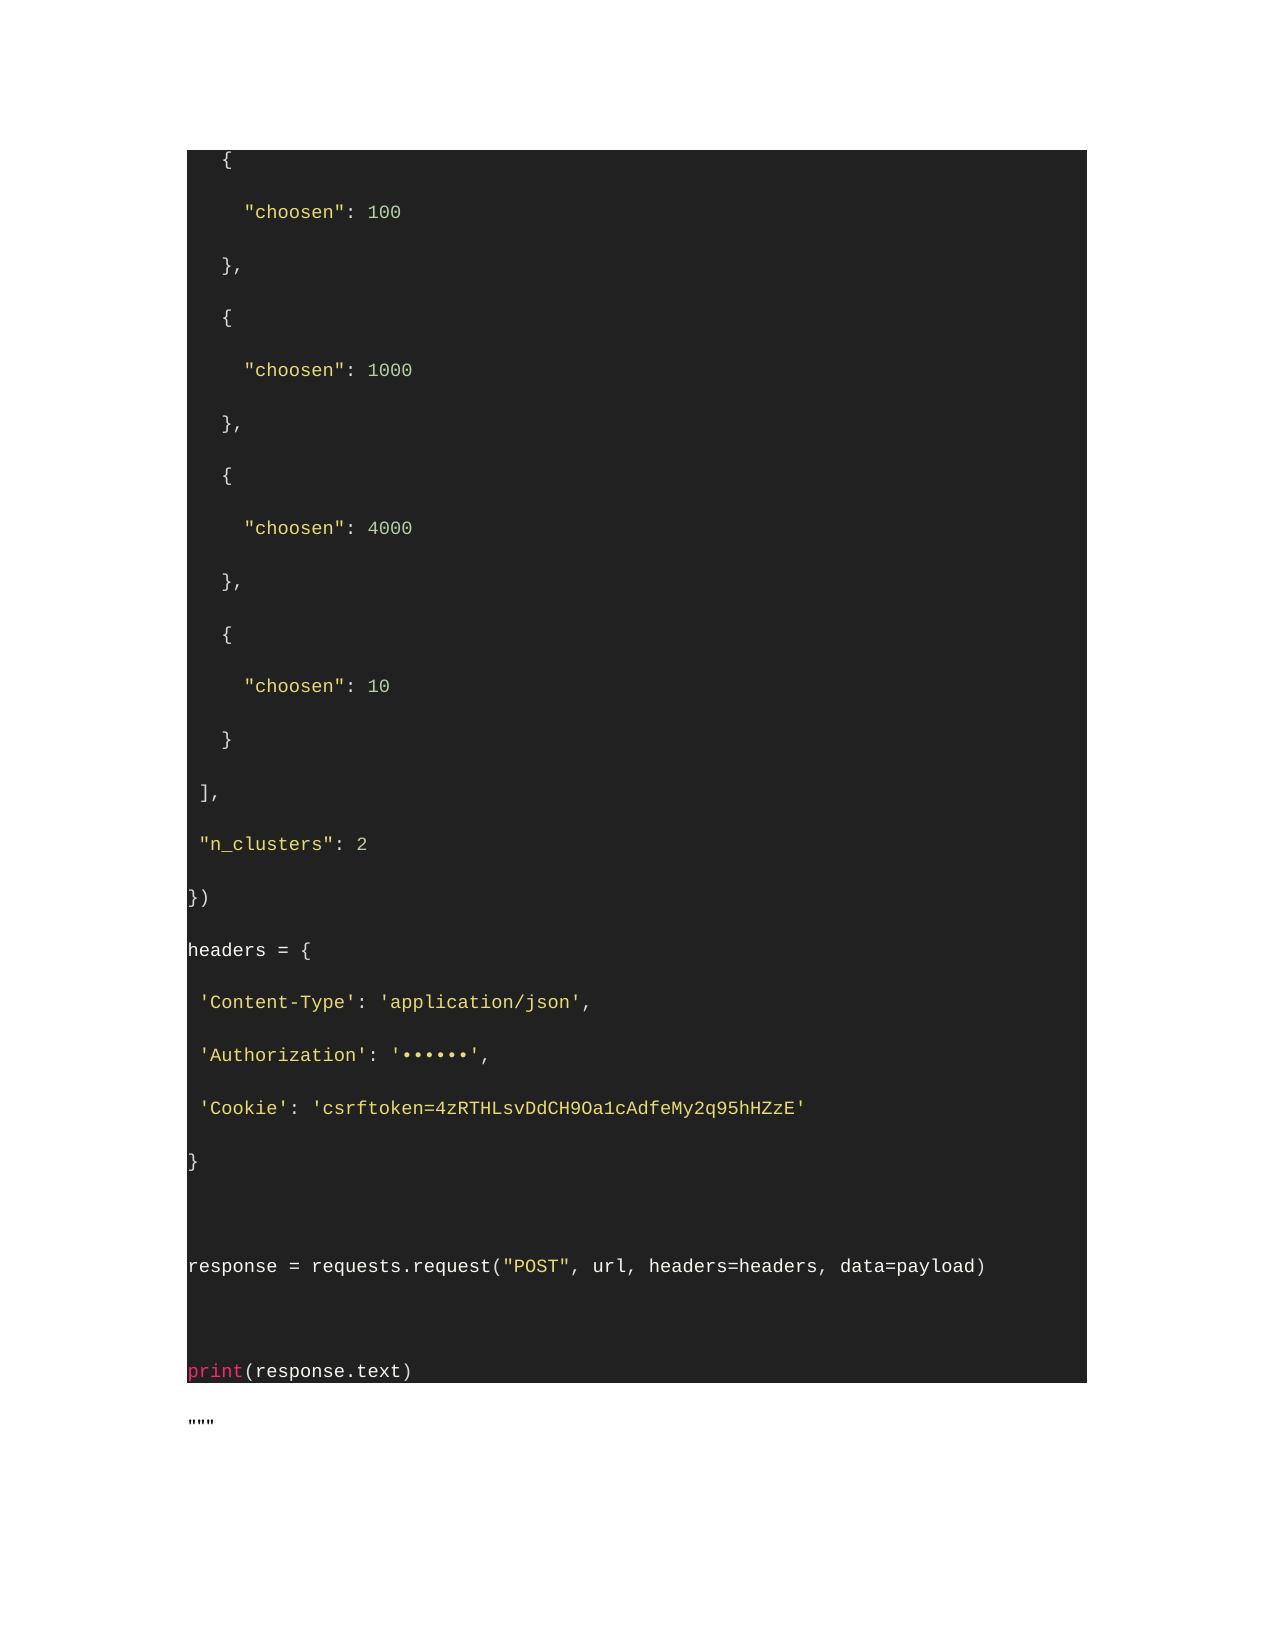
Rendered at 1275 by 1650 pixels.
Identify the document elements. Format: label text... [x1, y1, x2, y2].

text """ [187, 1415, 1087, 1441]
text 'Cookie': 'csrftoken=4zRTHLsvDdCH9Oa1cAdfeMy2q95hHZzE' [187, 1099, 1087, 1120]
text }, [187, 572, 1087, 593]
text "choosen": 4000 [187, 519, 1087, 540]
text headers = { [187, 941, 1087, 962]
text response = requests.request("POST", url, headers=headers, data=payload) [187, 1257, 1087, 1278]
text }, [187, 413, 1087, 435]
text "n_clusters": 2 [187, 835, 1087, 856]
text ], [187, 782, 1087, 804]
text { [187, 624, 1087, 646]
text "choosen": 10 [187, 677, 1087, 698]
text print(response.text) [187, 1362, 1087, 1383]
text } [187, 730, 1087, 751]
text { [187, 150, 1087, 171]
text 'Authorization': '••••••', [187, 1046, 1087, 1067]
text "choosen": 100 [187, 203, 1087, 224]
text 'Content-Type': 'application/json', [187, 993, 1087, 1014]
text "choosen": 1000 [187, 361, 1087, 382]
text }, [187, 255, 1087, 277]
text }) [187, 888, 1087, 909]
text { [187, 308, 1087, 329]
text { [187, 466, 1087, 487]
text } [187, 1151, 1087, 1173]
